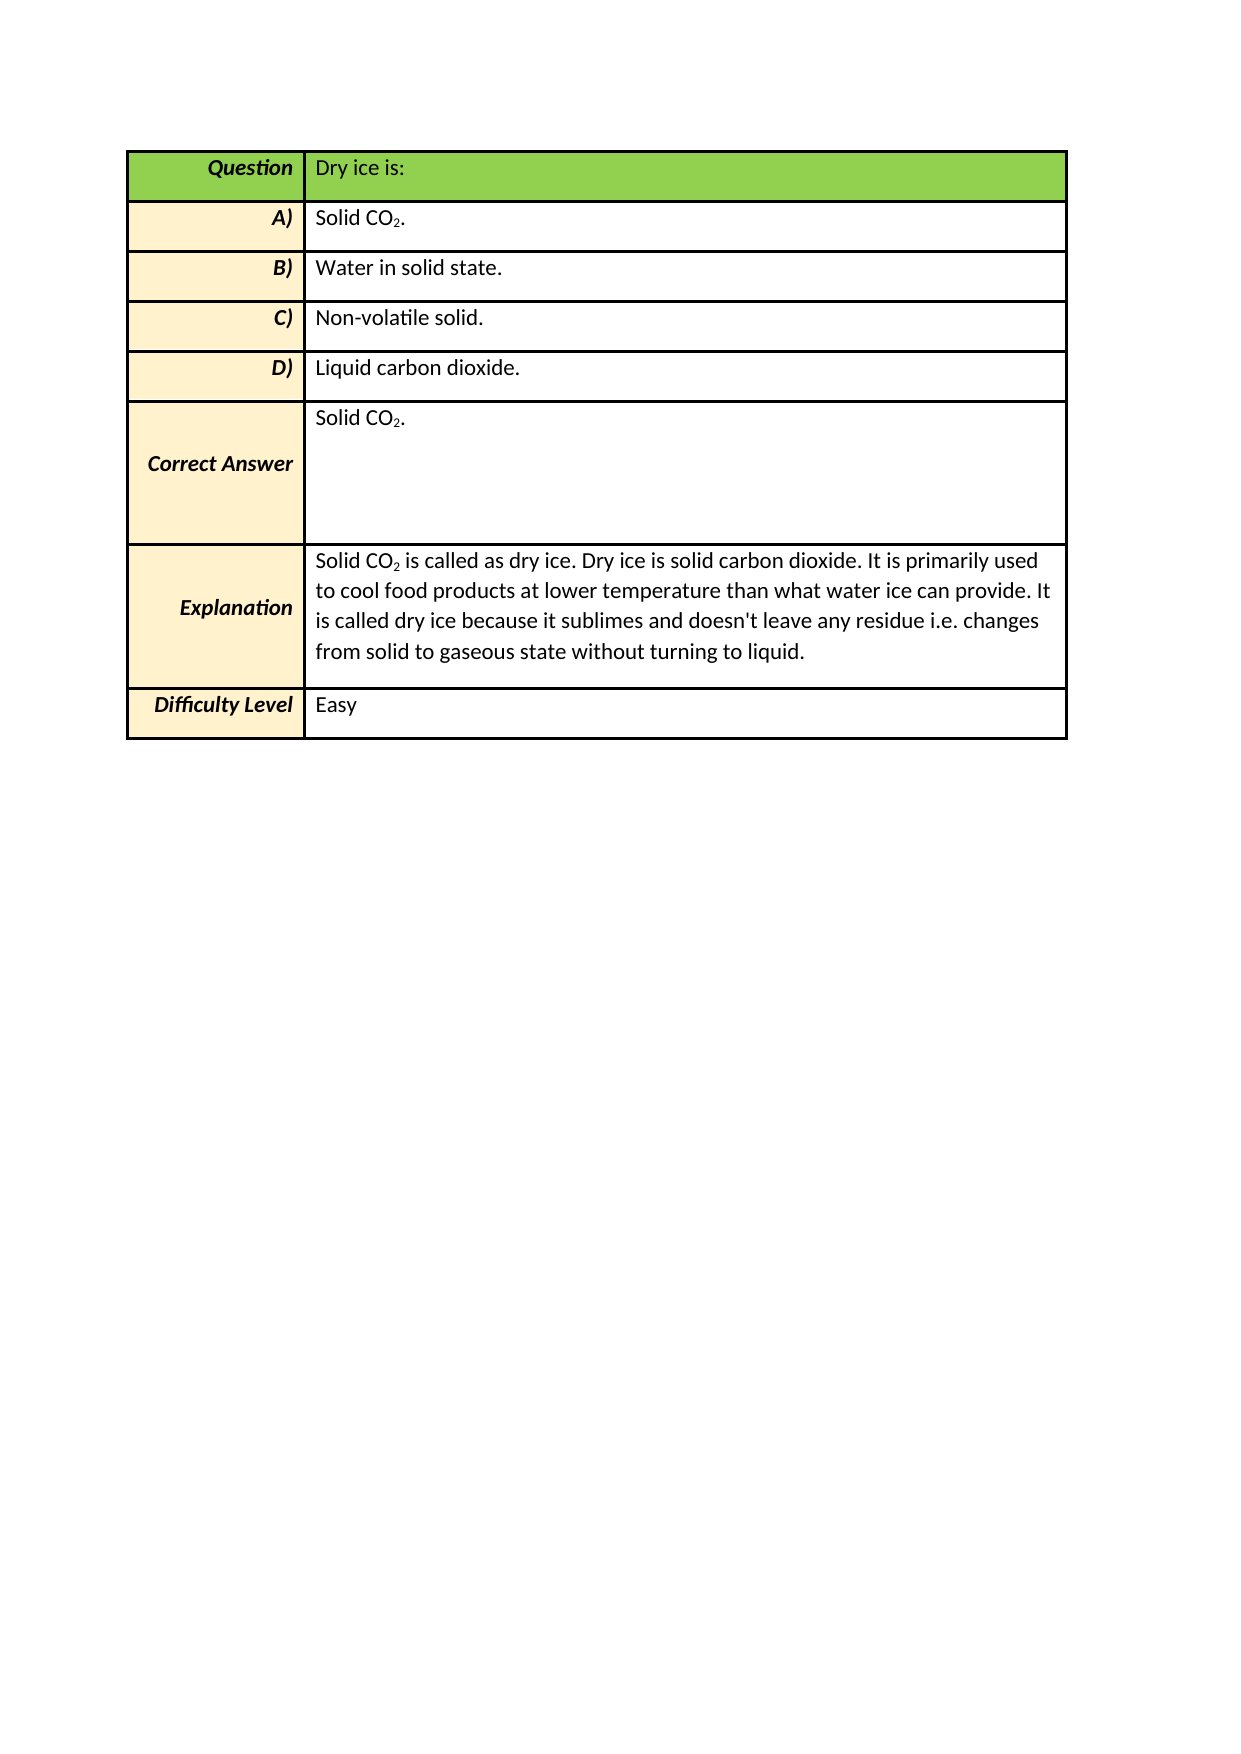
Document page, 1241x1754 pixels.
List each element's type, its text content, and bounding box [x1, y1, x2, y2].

table_cell D) [129, 353, 303, 399]
table_cell Water in solid state. [306, 253, 1065, 300]
table_cell Solid CO2. [306, 203, 1065, 250]
table_cell Correct Answer [129, 403, 303, 543]
table_header Question [129, 153, 303, 200]
table_cell Solid CO2. [306, 403, 1065, 543]
table_cell Solid CO2 is called as dry ice. Dry ice is solid carbon dioxide. It is primarily used to cool food products at lower temperature than what water ice can provide. It is called dry ice because it sublimes and doesn't leave any residue i.e. changes from solid to gaseous state without turning to liquid. [306, 546, 1065, 687]
table_cell B) [129, 253, 303, 300]
table_header Dry ice is: [306, 153, 1065, 200]
table_cell Explanation [129, 546, 303, 687]
table_cell A) [129, 203, 303, 250]
table_cell Easy [306, 690, 1065, 737]
table_cell C) [129, 303, 303, 349]
table_cell Non-volatile solid. [306, 303, 1065, 349]
table_cell Difficulty Level [129, 690, 303, 737]
table_cell Liquid carbon dioxide. [306, 353, 1065, 399]
